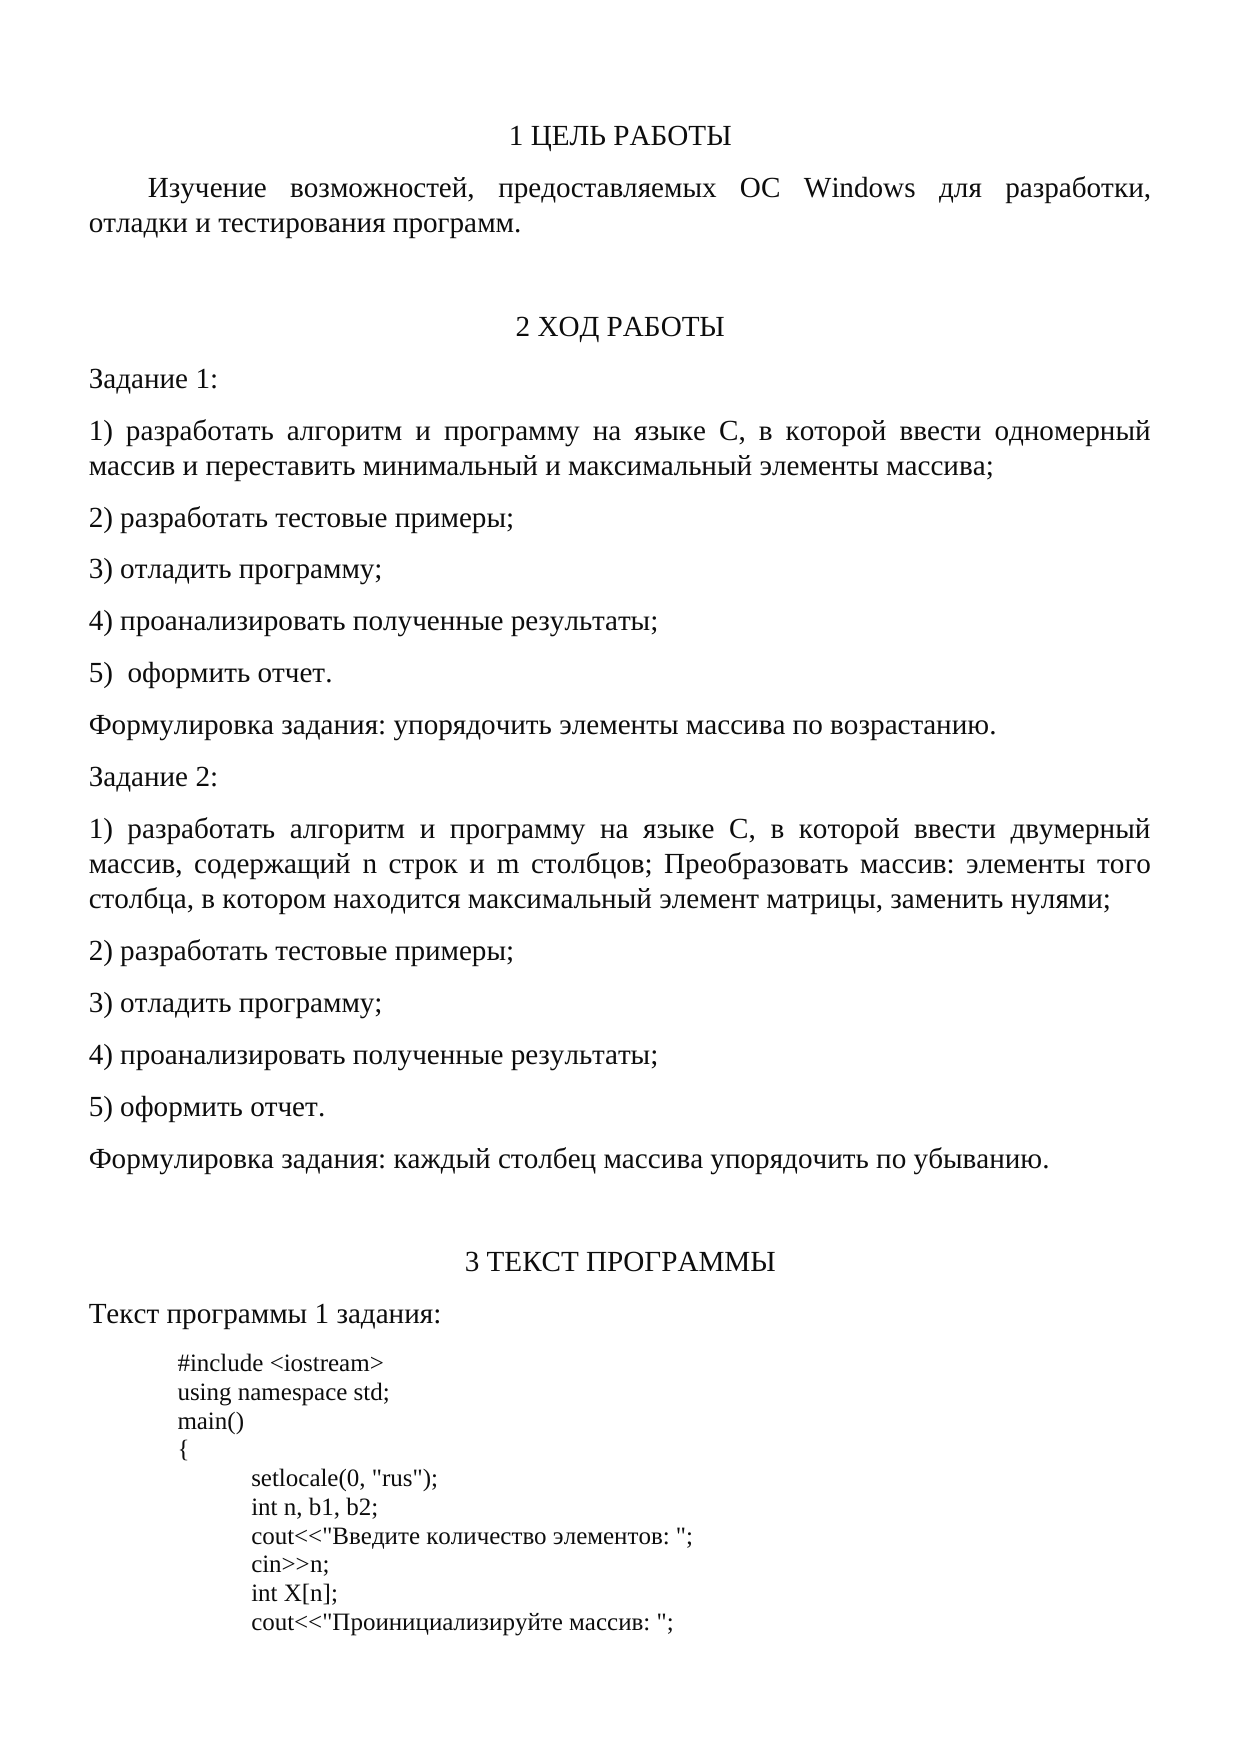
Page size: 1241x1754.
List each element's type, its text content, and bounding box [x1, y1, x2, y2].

text Изучение возможностей, предоставляемых ОС Windows для разработки, отладки и тестирования программ. [88, 170, 1152, 239]
text 3) отладить программу; [88, 985, 1152, 1019]
text { [88, 1434, 1152, 1463]
text 3 ТЕКСТ ПРОГРАММЫ [88, 1244, 1152, 1278]
text 1) разработать алгоритм и программу на языке С, в которой ввести одномерный массив и переставить минимальный и максимальный элементы массива; [88, 413, 1152, 481]
text 2 ХОД РАБОТЫ [88, 309, 1152, 342]
text 4) проанализировать полученные результаты; [88, 1037, 1152, 1071]
text 5) оформить отчет. [88, 1089, 1152, 1122]
text Задание 2: [88, 759, 1152, 793]
text 4) проанализировать полученные результаты; [88, 603, 1152, 637]
text 5) оформить отчет. [88, 655, 1152, 689]
text 1 ЦЕЛЬ РАБОТЫ [88, 118, 1152, 152]
text setlocale(0, "rus"); [88, 1463, 1152, 1492]
text main() [88, 1406, 1152, 1434]
text Задание 1: [88, 361, 1152, 394]
text cout<<"Введите количество элементов: "; [88, 1521, 1152, 1549]
text int X[n]; [88, 1578, 1152, 1607]
text cout<<"Проинициализируйте массив: "; [88, 1607, 1152, 1636]
text using namespace std; [88, 1377, 1152, 1406]
text 2) разработать тестовые примеры; [88, 933, 1152, 967]
text Текст программы 1 задания: [88, 1296, 1152, 1330]
text 1) разработать алгоритм и программу на языке С, в которой ввести двумерный массив, содержащий n строк и m столбцов; Преобразовать массив: элементы того столбца, в котором находится максимальный элемент матрицы, заменить нулями; [88, 811, 1152, 915]
text 3) отладить программу; [88, 552, 1152, 585]
text Формулировка задания: каждый столбец массива упорядочить по убыванию. [88, 1141, 1152, 1174]
text cin>>n; [88, 1549, 1152, 1578]
text 2) разработать тестовые примеры; [88, 500, 1152, 533]
text Формулировка задания: упорядочить элементы массива по возрастанию. [88, 707, 1152, 741]
text #include <iostream> [88, 1348, 1152, 1377]
text int n, b1, b2; [88, 1492, 1152, 1521]
